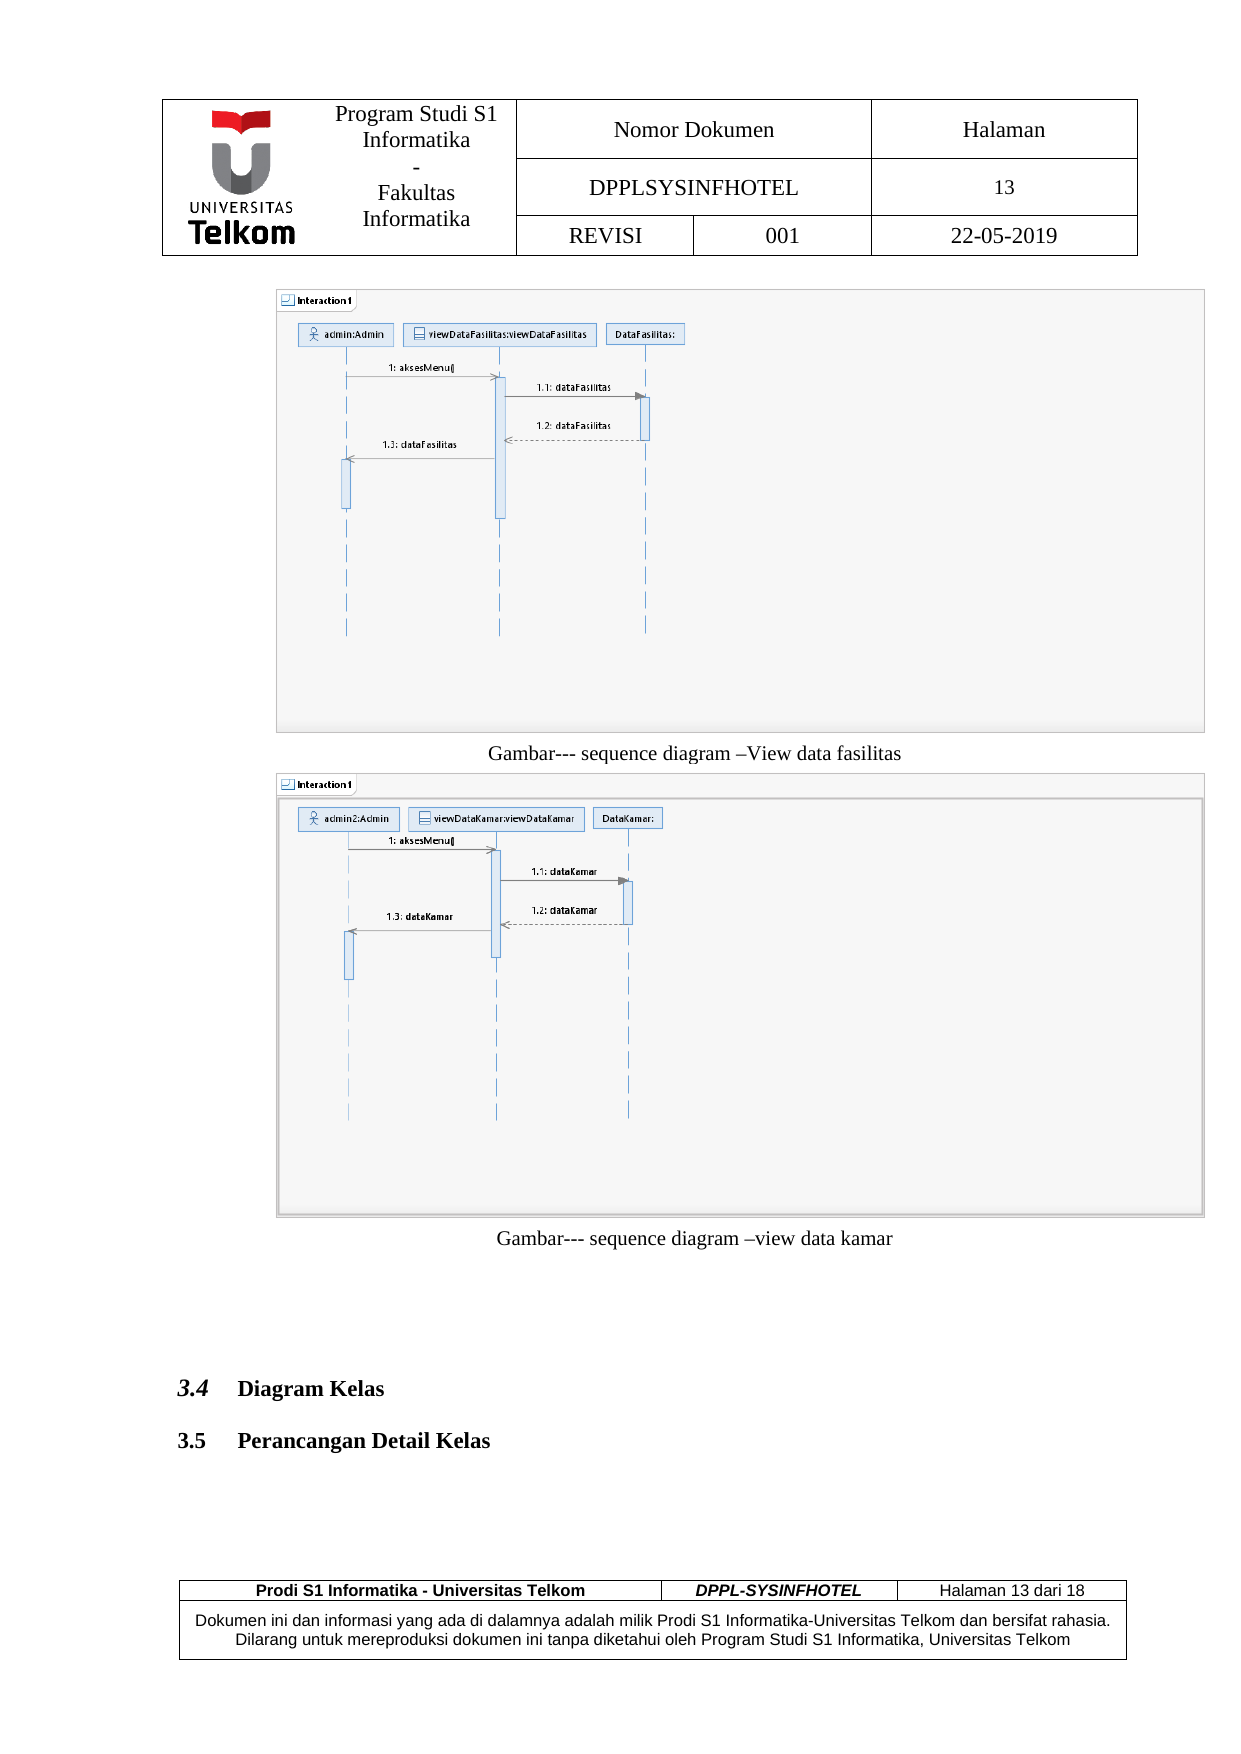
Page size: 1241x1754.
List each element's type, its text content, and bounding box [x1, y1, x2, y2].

picture [267, 280, 1213, 741]
picture [173, 100, 309, 255]
picture [267, 764, 1213, 1226]
subtitle Perancangan Detail Kelas [177, 1427, 1122, 1453]
list Gambar--- sequence diagram –view data kamar [267, 1226, 1122, 1249]
subtitle Diagram Kelas [177, 1373, 1122, 1402]
list Gambar--- sequence diagram –View data fasilitas [267, 741, 1122, 764]
